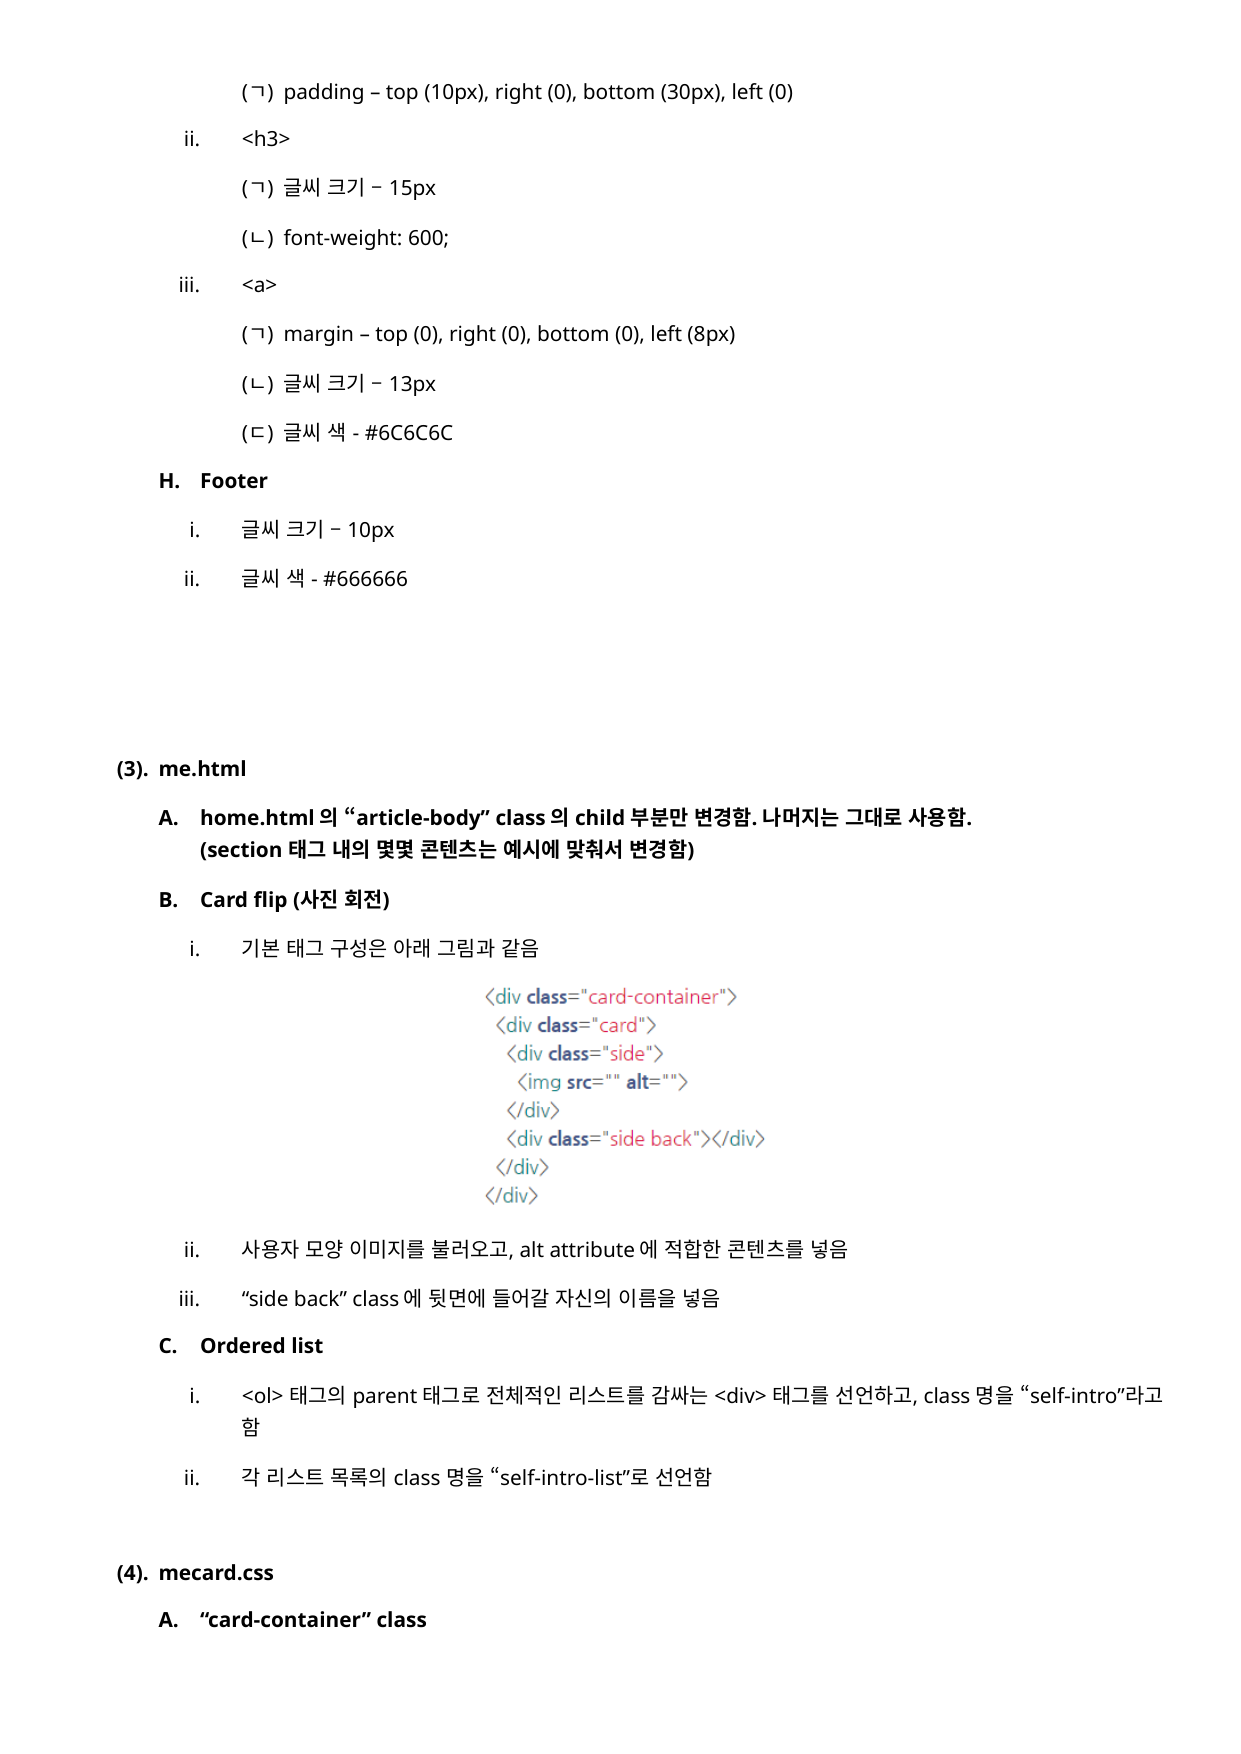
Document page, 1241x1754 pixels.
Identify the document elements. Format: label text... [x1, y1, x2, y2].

list “side back” class에 뒷면에 들어갈 자신의 이름을 넣음 [200, 1282, 1165, 1313]
list padding – top (10px), right (0), bottom (30px), left (0) [242, 75, 1165, 105]
list Ordered list [158, 1332, 1165, 1360]
list 글씨 색 - #6C6C6C [242, 416, 1165, 447]
list “card-container” class [158, 1605, 1165, 1633]
list 글씨 색 - #666666 [200, 562, 1165, 593]
list <a> [200, 270, 1165, 299]
list 기본 태그 구성은 아래 그림과 같음 [200, 932, 1165, 963]
list <h3> [200, 124, 1165, 153]
list Footer [158, 466, 1165, 494]
list <ol> 태그의 parent 태그로 전체적인 리스트를 감싸는 <div> 태그를 선언하고, class 명을 “self-intro”라고 함 [200, 1379, 1165, 1442]
list me.html [117, 754, 1165, 782]
list 각 리스트 목록의 class 명을 “self-intro-list”로 선언함 [200, 1461, 1165, 1491]
list font-weight: 600; [242, 221, 1165, 251]
list margin – top (0), right (0), bottom (0), left (8px) [242, 318, 1165, 348]
list 글씨 크기 – 15px [242, 172, 1165, 202]
list mecard.css [117, 1558, 1165, 1586]
list 글씨 크기 – 13px [242, 367, 1165, 397]
list 사용자 모양 이미지를 불러오고, alt attribute에 적합한 콘텐츠를 넣음 [200, 1233, 1165, 1263]
list Card flip (사진 회전) [158, 883, 1165, 913]
picture [469, 981, 772, 1214]
list 글씨 크기 – 10px [200, 513, 1165, 543]
list home.html의 “article-body” class의 child 부분만 변경함. 나머지는 그대로 사용함. (section 태그 내의 몇몇 콘텐츠는 예시에 맞춰서 변경함) [158, 801, 1165, 864]
